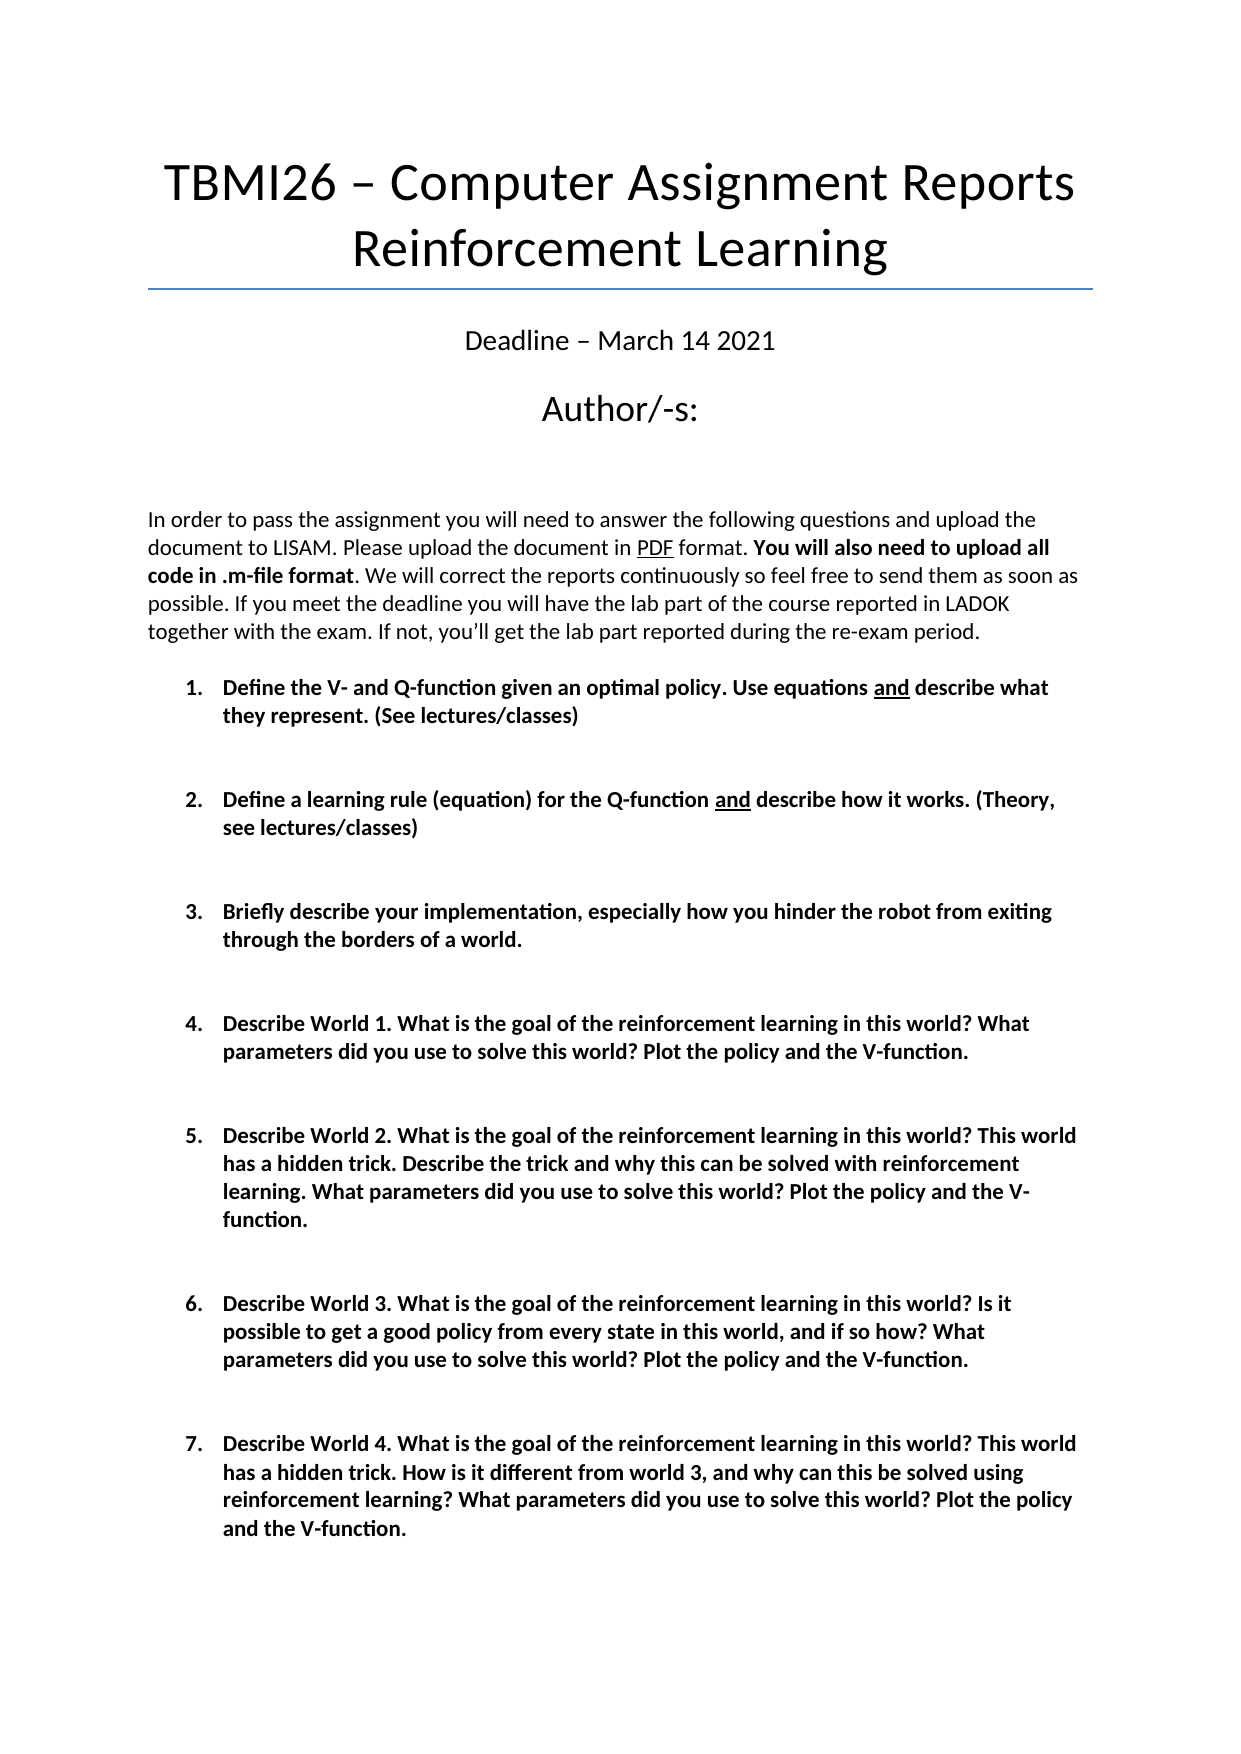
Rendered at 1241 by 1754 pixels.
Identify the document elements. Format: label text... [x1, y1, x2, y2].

list Describe World 2. What is the goal of the reinforcement learning in this world? This world has a hidden trick. Describe the trick and why this can be solved with reinforcement learning. What parameters did you use to solve this world? Plot the policy and the V-function. [185, 1121, 1093, 1289]
list Briefly describe your implementation, especially how you hinder the robot from exiting through the borders of a world. [185, 897, 1093, 953]
list Define the V- and Q-function given an optimal policy. Use equations and describe what they represent. (See lectures/classes) [185, 673, 1093, 729]
list Describe World 1. What is the goal of the reinforcement learning in this world? What parameters did you use to solve this world? Plot the policy and the V-function. [185, 1009, 1093, 1121]
text Author/-s: [148, 385, 1093, 431]
title TBMI26 – Computer Assignment Reports Reinforcement Learning [148, 148, 1093, 288]
text In order to pass the assignment you will need to answer the following questions and upload the document to LISAM. Please upload the document in PDF format. You will also need to upload all code in .m-file format. We will correct the reports continuously so feel free to send them as soon as possible. If you meet the deadline you will have the lab part of the course reported in LADOK together with the exam. If not, you’ll get the lab part reported during the re-exam period. [148, 505, 1093, 645]
list Define a learning rule (equation) for the Q-function and describe how it works. (Theory, see lectures/classes) [185, 785, 1093, 841]
list Describe World 4. What is the goal of the reinforcement learning in this world? This world has a hidden trick. How is it different from world 3, and why can this be solved using reinforcement learning? What parameters did you use to solve this world? Plot the policy and the V-function. [185, 1429, 1093, 1542]
text Deadline – March 14 2021 [148, 322, 1093, 357]
list Describe World 3. What is the goal of the reinforcement learning in this world? Is it possible to get a good policy from every state in this world, and if so how? What parameters did you use to solve this world? Plot the policy and the V-function. [185, 1289, 1093, 1373]
